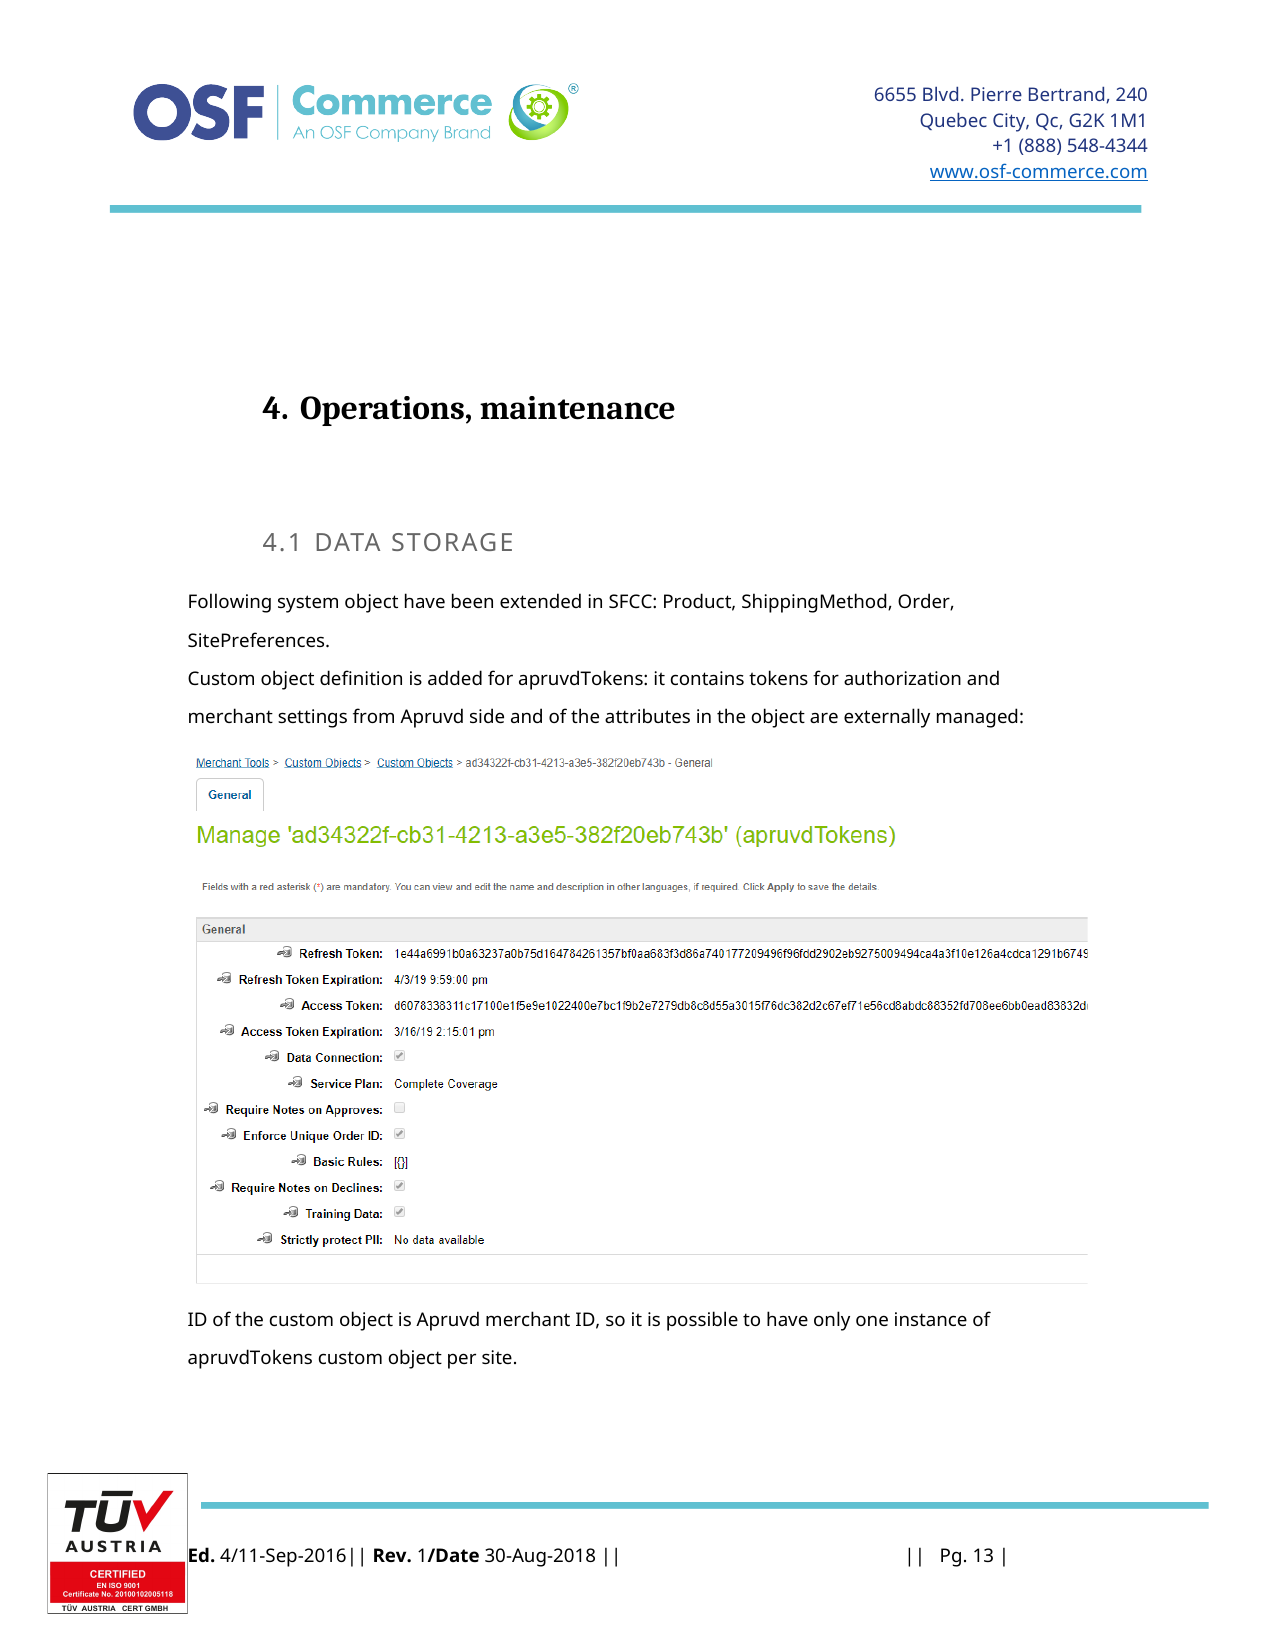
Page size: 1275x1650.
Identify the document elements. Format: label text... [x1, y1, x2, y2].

picture [109, 205, 1142, 213]
picture [47, 1473, 188, 1614]
subtitle Operations, maintenance [262, 399, 1087, 424]
text Custom object definition is added for apruvdTokens: it contains tokens for authorization and merchant settings from Apruvd side and of the attributes in the object are externally managed: [187, 665, 1087, 729]
picture [187, 741, 1088, 1292]
text ID of the custom object is Apruvd merchant ID, so it is possible to have only one instance of apruvdTokens custom object per site. [187, 1306, 1087, 1370]
picture [113, 67, 586, 155]
subtitle Data storage [262, 525, 1087, 559]
picture [201, 1502, 1209, 1509]
text Following system object have been extended in SFCC: Product, ShippingMethod, Order, SitePreferences. [187, 589, 1087, 652]
